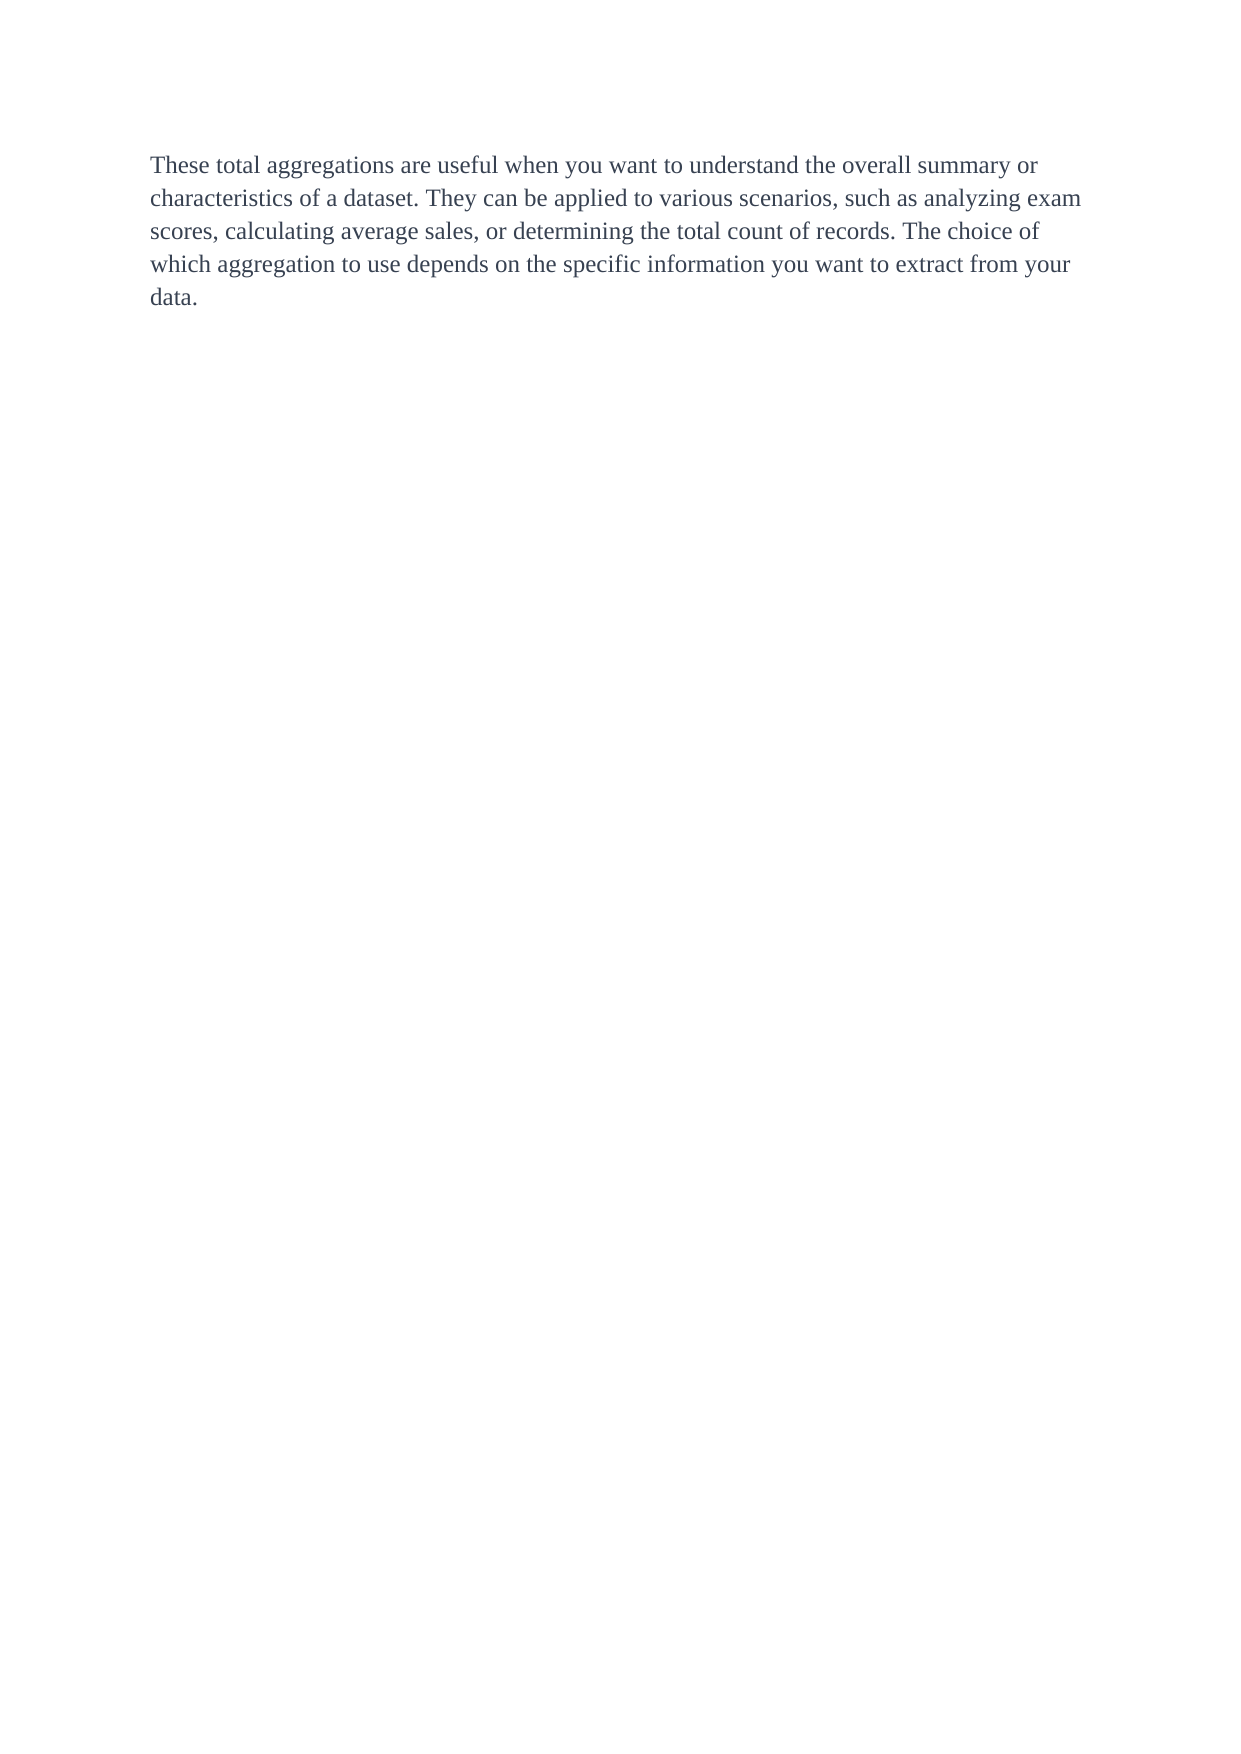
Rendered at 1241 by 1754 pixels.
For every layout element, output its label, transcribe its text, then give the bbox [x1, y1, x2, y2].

text These total aggregations are useful when you want to understand the overall summary or characteristics of a dataset. They can be applied to various scenarios, such as analyzing exam scores, calculating average sales, or determining the total count of records. The choice of which aggregation to use depends on the specific information you want to extract from your data. [150, 150, 1090, 311]
